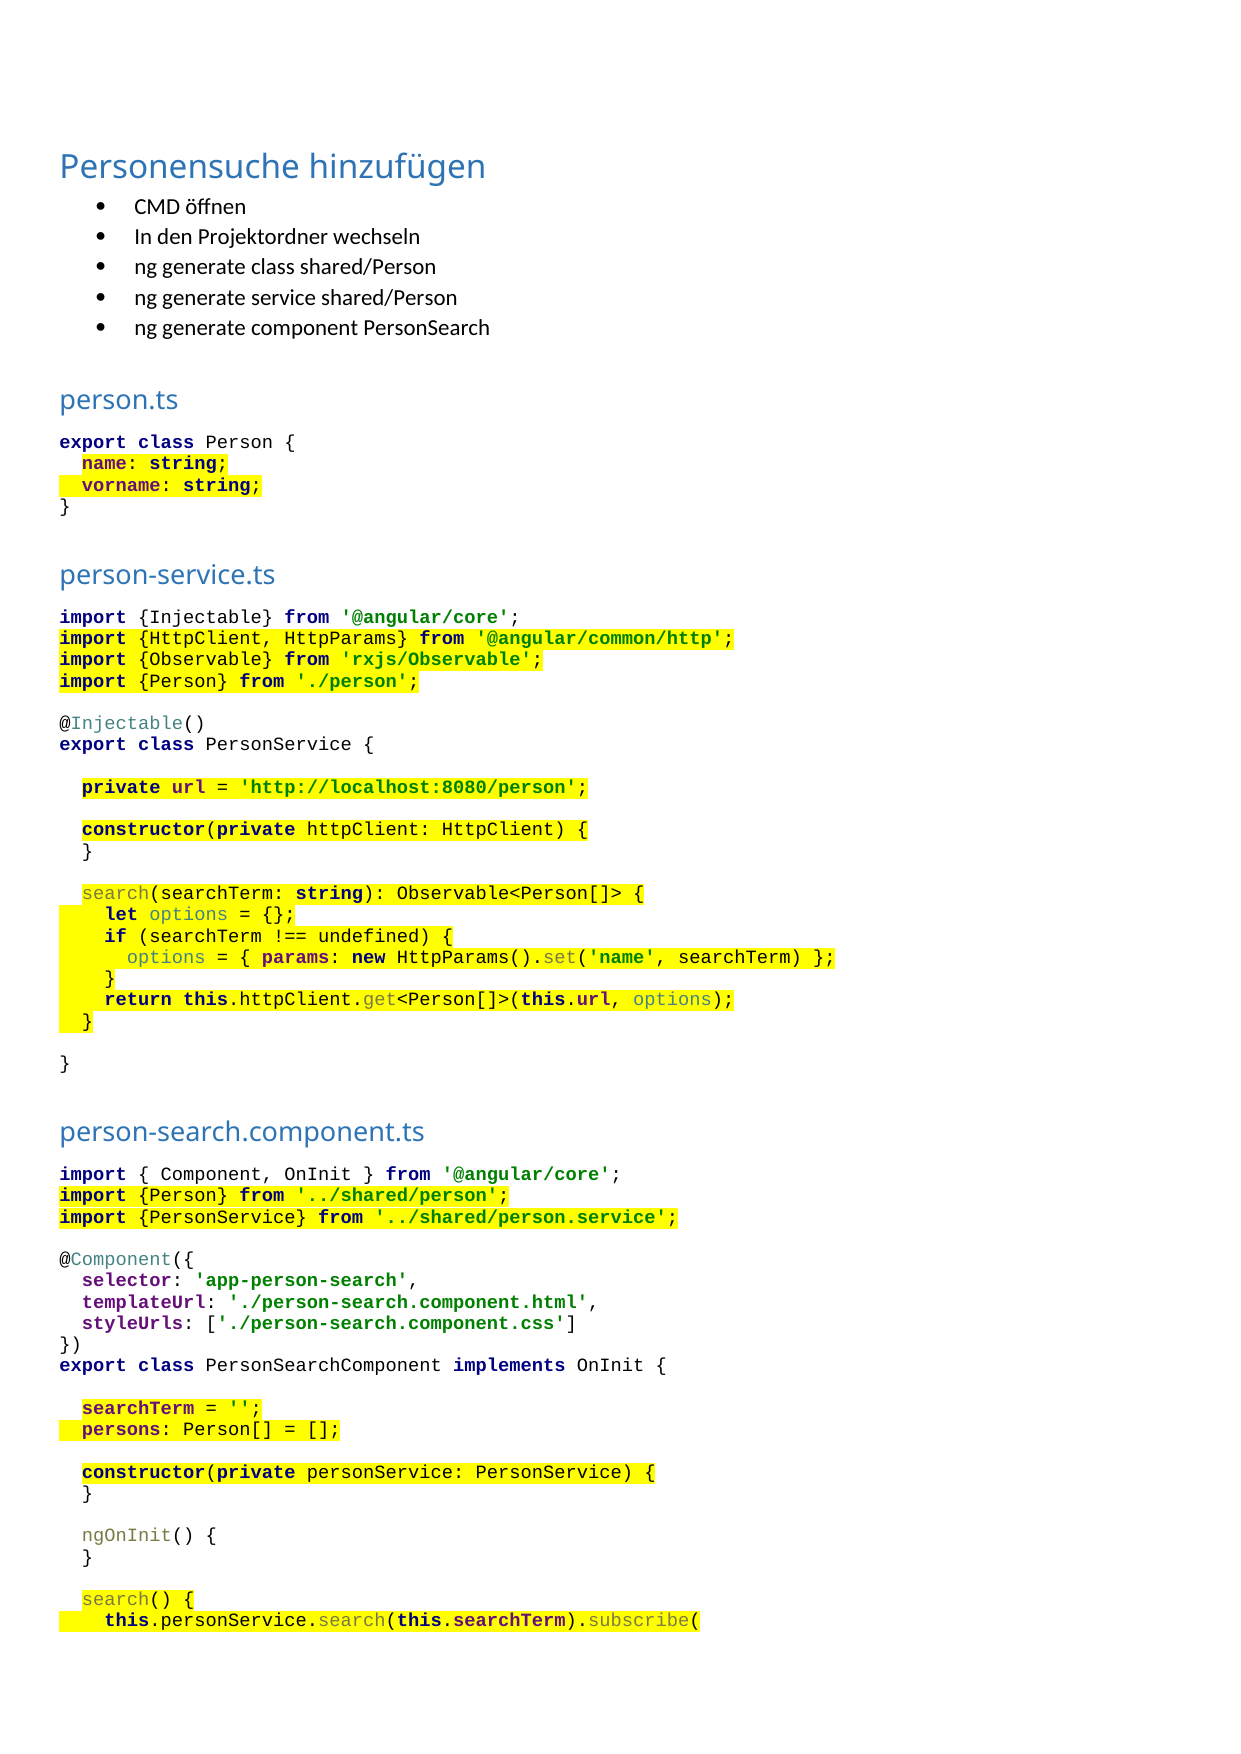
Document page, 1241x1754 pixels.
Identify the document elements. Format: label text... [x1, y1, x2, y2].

text export class Person { name: string; vorname: string; } [59, 433, 1181, 518]
list In den Projektordner wechseln [97, 222, 1181, 250]
list ng generate service shared/Person [97, 283, 1181, 311]
subtitle person.ts [59, 381, 1181, 417]
list CMD öffnen [97, 192, 1181, 220]
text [59, 1165, 1181, 1632]
subtitle person-service.ts [59, 555, 1181, 592]
subtitle Personensuche hinzufügen [59, 143, 1181, 188]
list ng generate component PersonSearch [97, 313, 1181, 341]
subtitle person-search.component.ts [59, 1113, 1181, 1149]
text import {Injectable} from '@angular/core'; import {HttpClient, HttpParams} from '@angular/common/http'; import {Observable} from 'rxjs/Observable'; import {Person} from './person'; @Injectable() export class PersonService { private url = 'http://localhost:8080/person'; constructor(private httpClient: HttpClient) { } search(searchTerm: string): Observable<Person[]> { let options = {}; if (searchTerm !== undefined) { options = { params: new HttpParams().set('name', searchTerm) }; } return this.httpClient.get<Person[]>(this.url, options); } } [59, 608, 1181, 1075]
list ng generate class shared/Person [97, 252, 1181, 281]
